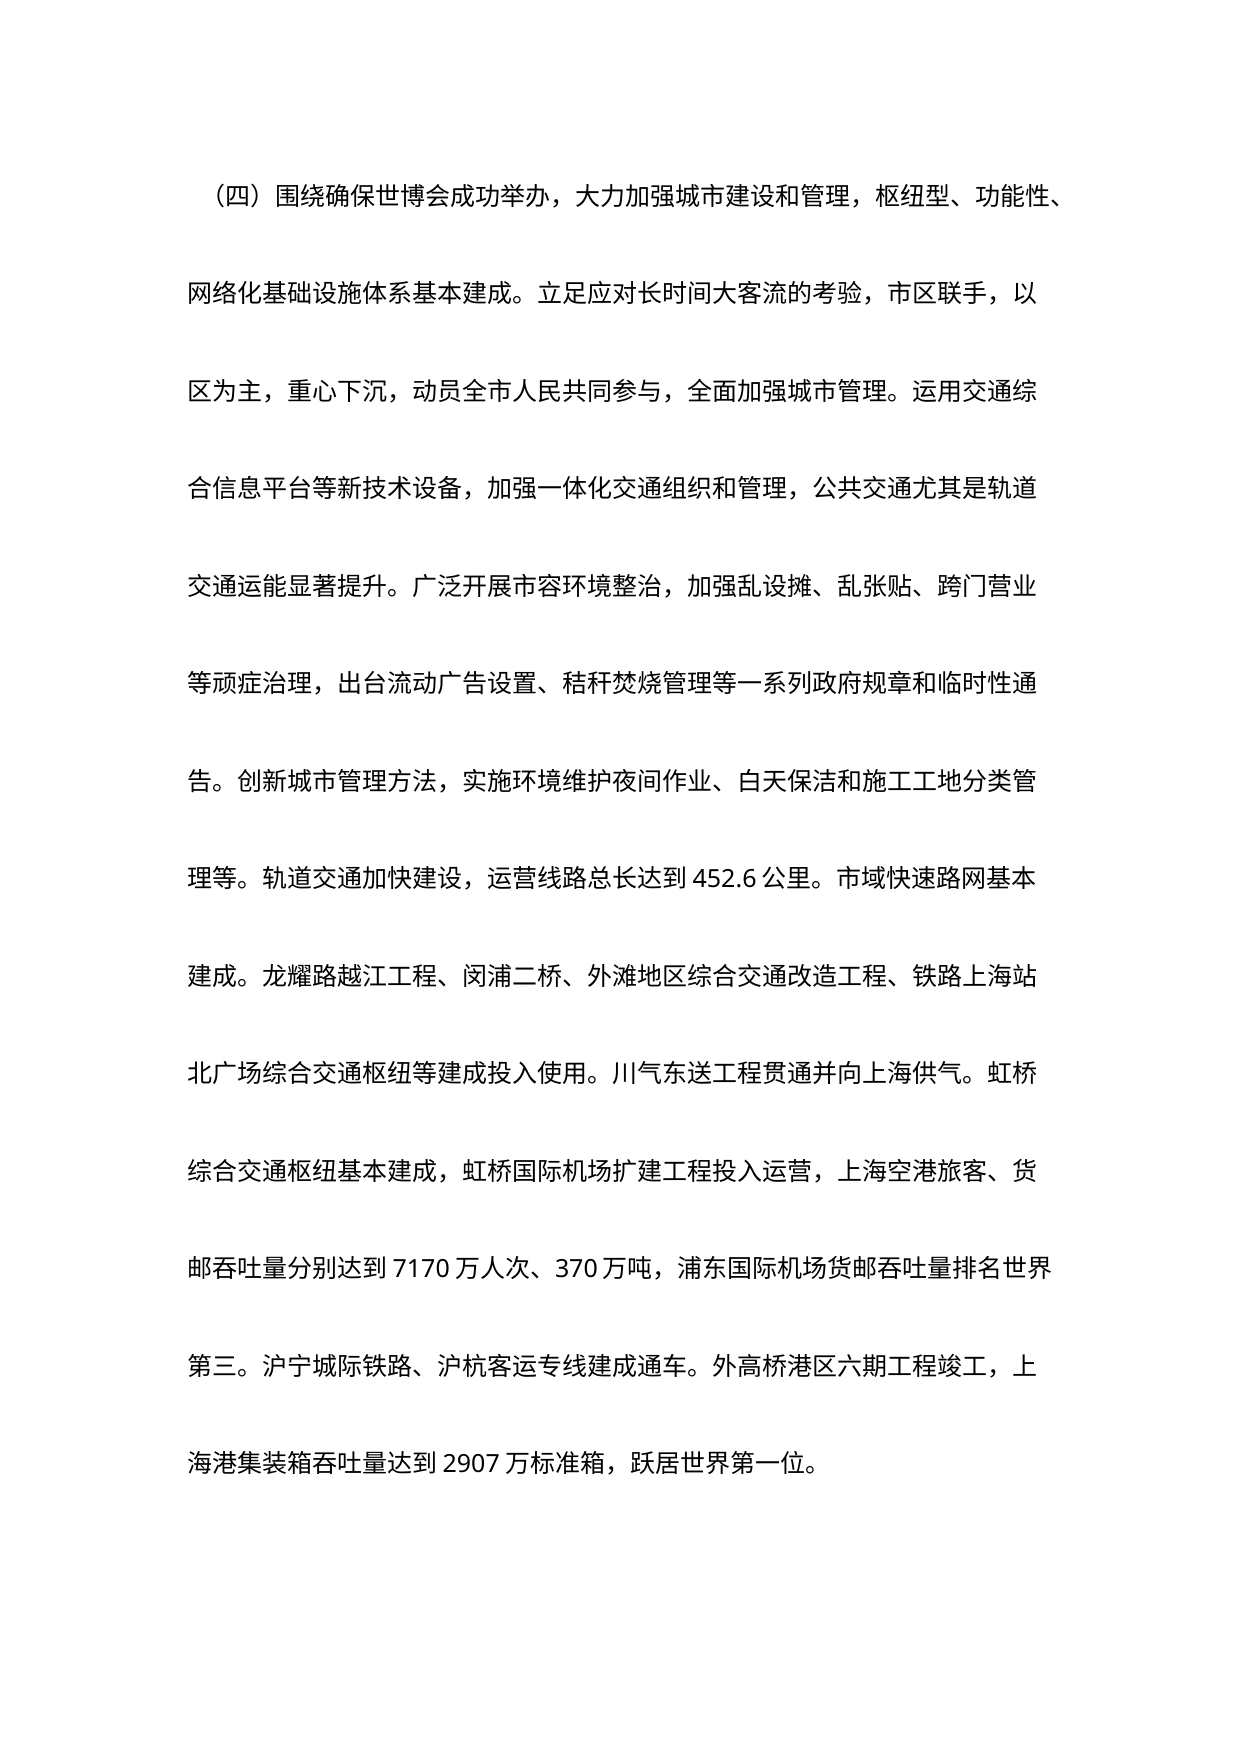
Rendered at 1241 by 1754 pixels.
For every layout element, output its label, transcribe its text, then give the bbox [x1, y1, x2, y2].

text （四）围绕确保世博会成功举办，大力加强城市建设和管理，枢纽型、功能性、网络化基础设施体系基本建成。立足应对长时间大客流的考验，市区联手，以区为主，重心下沉，动员全市人民共同参与，全面加强城市管理。运用交通综合信息平台等新技术设备，加强一体化交通组织和管理，公共交通尤其是轨道交通运能显著提升。广泛开展市容环境整治，加强乱设摊、乱张贴、跨门营业等顽症治理，出台流动广告设置、秸秆焚烧管理等一系列政府规章和临时性通告。创新城市管理方法，实施环境维护夜间作业、白天保洁和施工工地分类管理等。轨道交通加快建设，运营线路总长达到452.6公里。市域快速路网基本建成。龙耀路越江工程、闵浦二桥、外滩地区综合交通改造工程、铁路上海站北广场综合交通枢纽等建成投入使用。川气东送工程贯通并向上海供气。虹桥综合交通枢纽基本建成，虹桥国际机场扩建工程投入运营，上海空港旅客、货邮吞吐量分别达到7170万人次、370万吨，浦东国际机场货邮吞吐量排名世界第三。沪宁城际铁路、沪杭客运专线建成通车。外高桥港区六期工程竣工，上海港集装箱吞吐量达到2907万标准箱，跃居世界第一位。 [187, 162, 1053, 1494]
